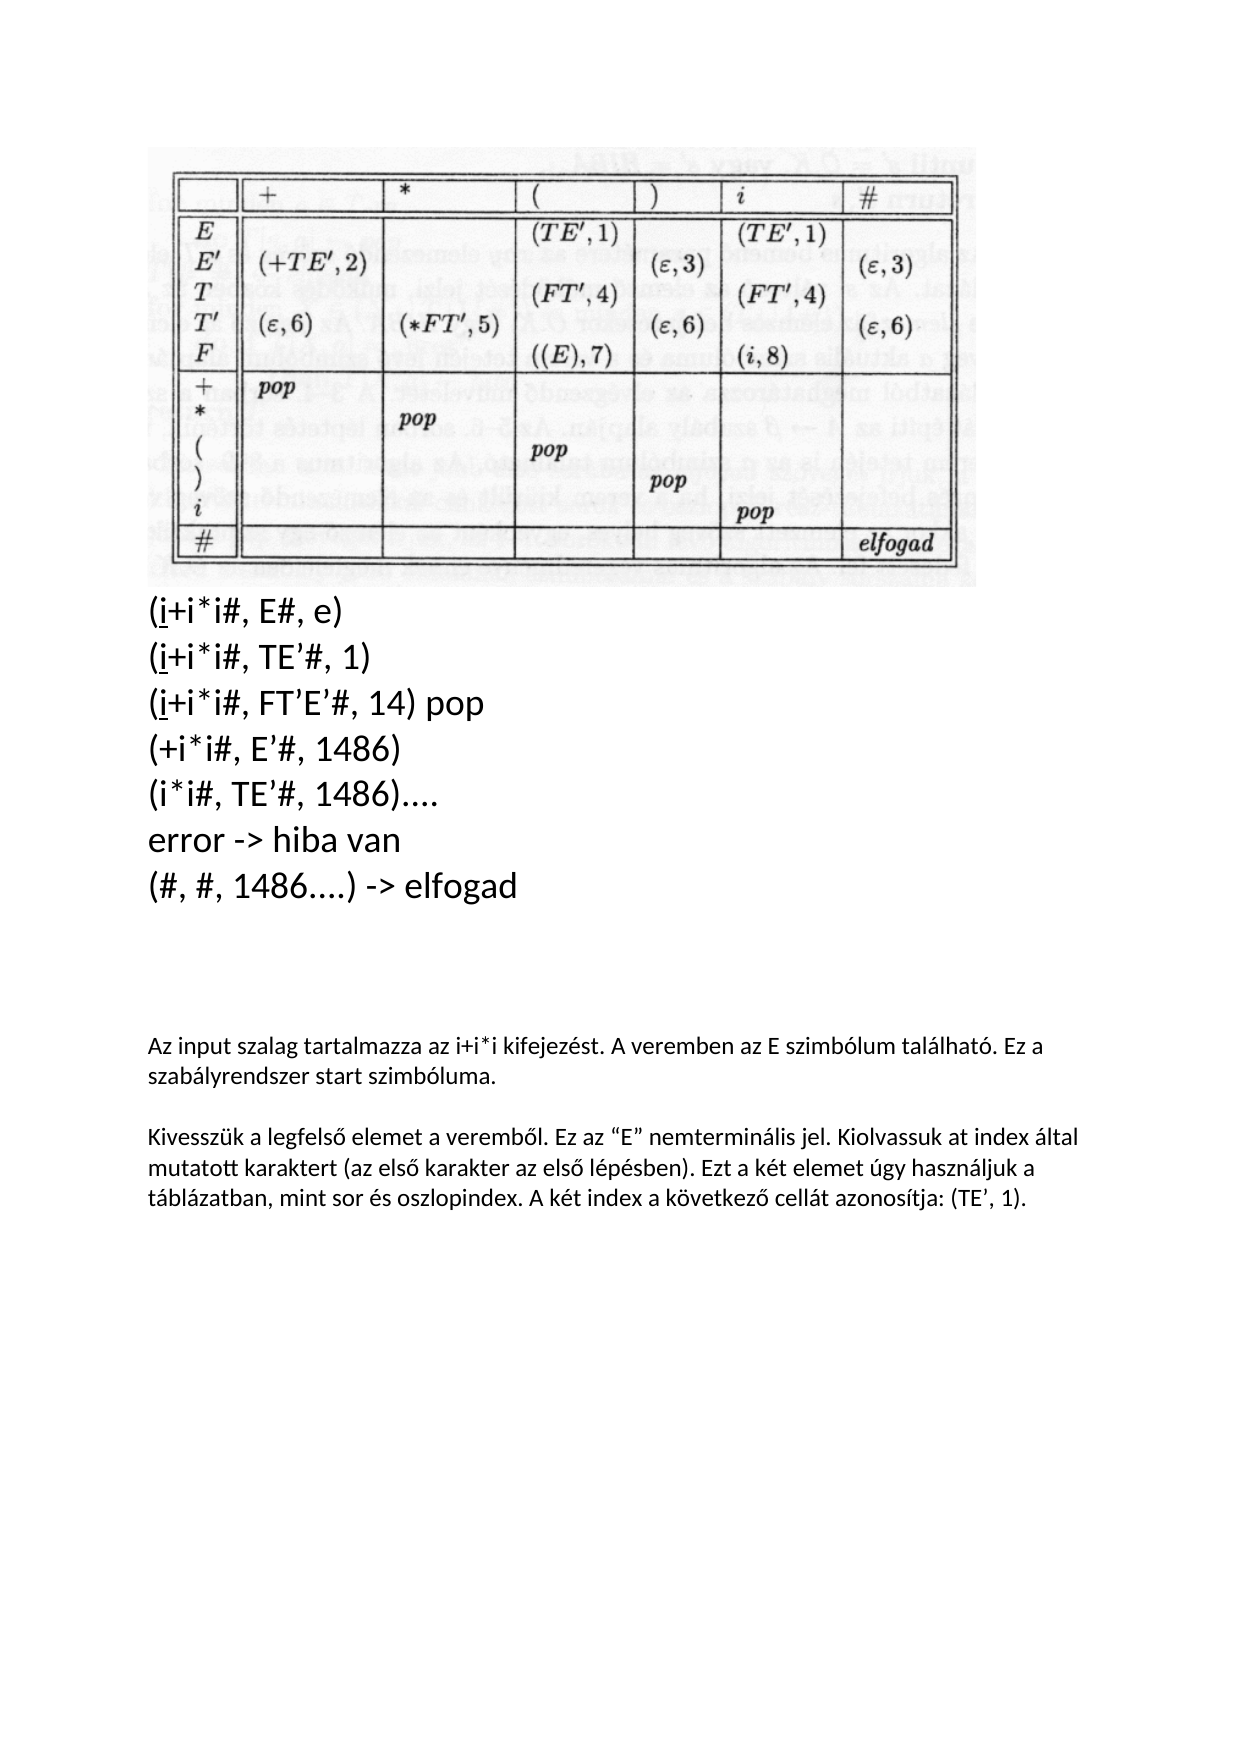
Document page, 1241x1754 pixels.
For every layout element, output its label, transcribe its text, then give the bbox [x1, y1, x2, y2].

text error -> hiba van [148, 816, 1093, 862]
text (i*i#, TE’#, 1486).... [148, 770, 1093, 816]
picture [147, 147, 977, 587]
text (i+i*i#, TE’#, 1) [148, 633, 1093, 679]
text (#, #, 1486....) -> elfogad [148, 862, 1093, 908]
text (i+i*i#, FT’E’#, 14) pop [148, 679, 1093, 724]
text (+i*i#, E’#, 1486) [148, 724, 1093, 770]
text (i+i*i#, E#, e) [148, 587, 1093, 633]
text Kivesszük a legfelső elemet a veremből. Ez az “E” nemterminális jel. Kiolvassuk at index által mutatott karaktert (az első karakter az első lépésben). Ezt a két elemet úgy használjuk a táblázatban, mint sor és oszlopindex. A két index a következő cellát azonosítja: (TE’, 1). [148, 1122, 1093, 1213]
text Az input szalag tartalmazza az i+i*i kifejezést. A veremben az E szimbólum található. Ez a szabályrendszer start szimbóluma. [148, 1030, 1093, 1091]
